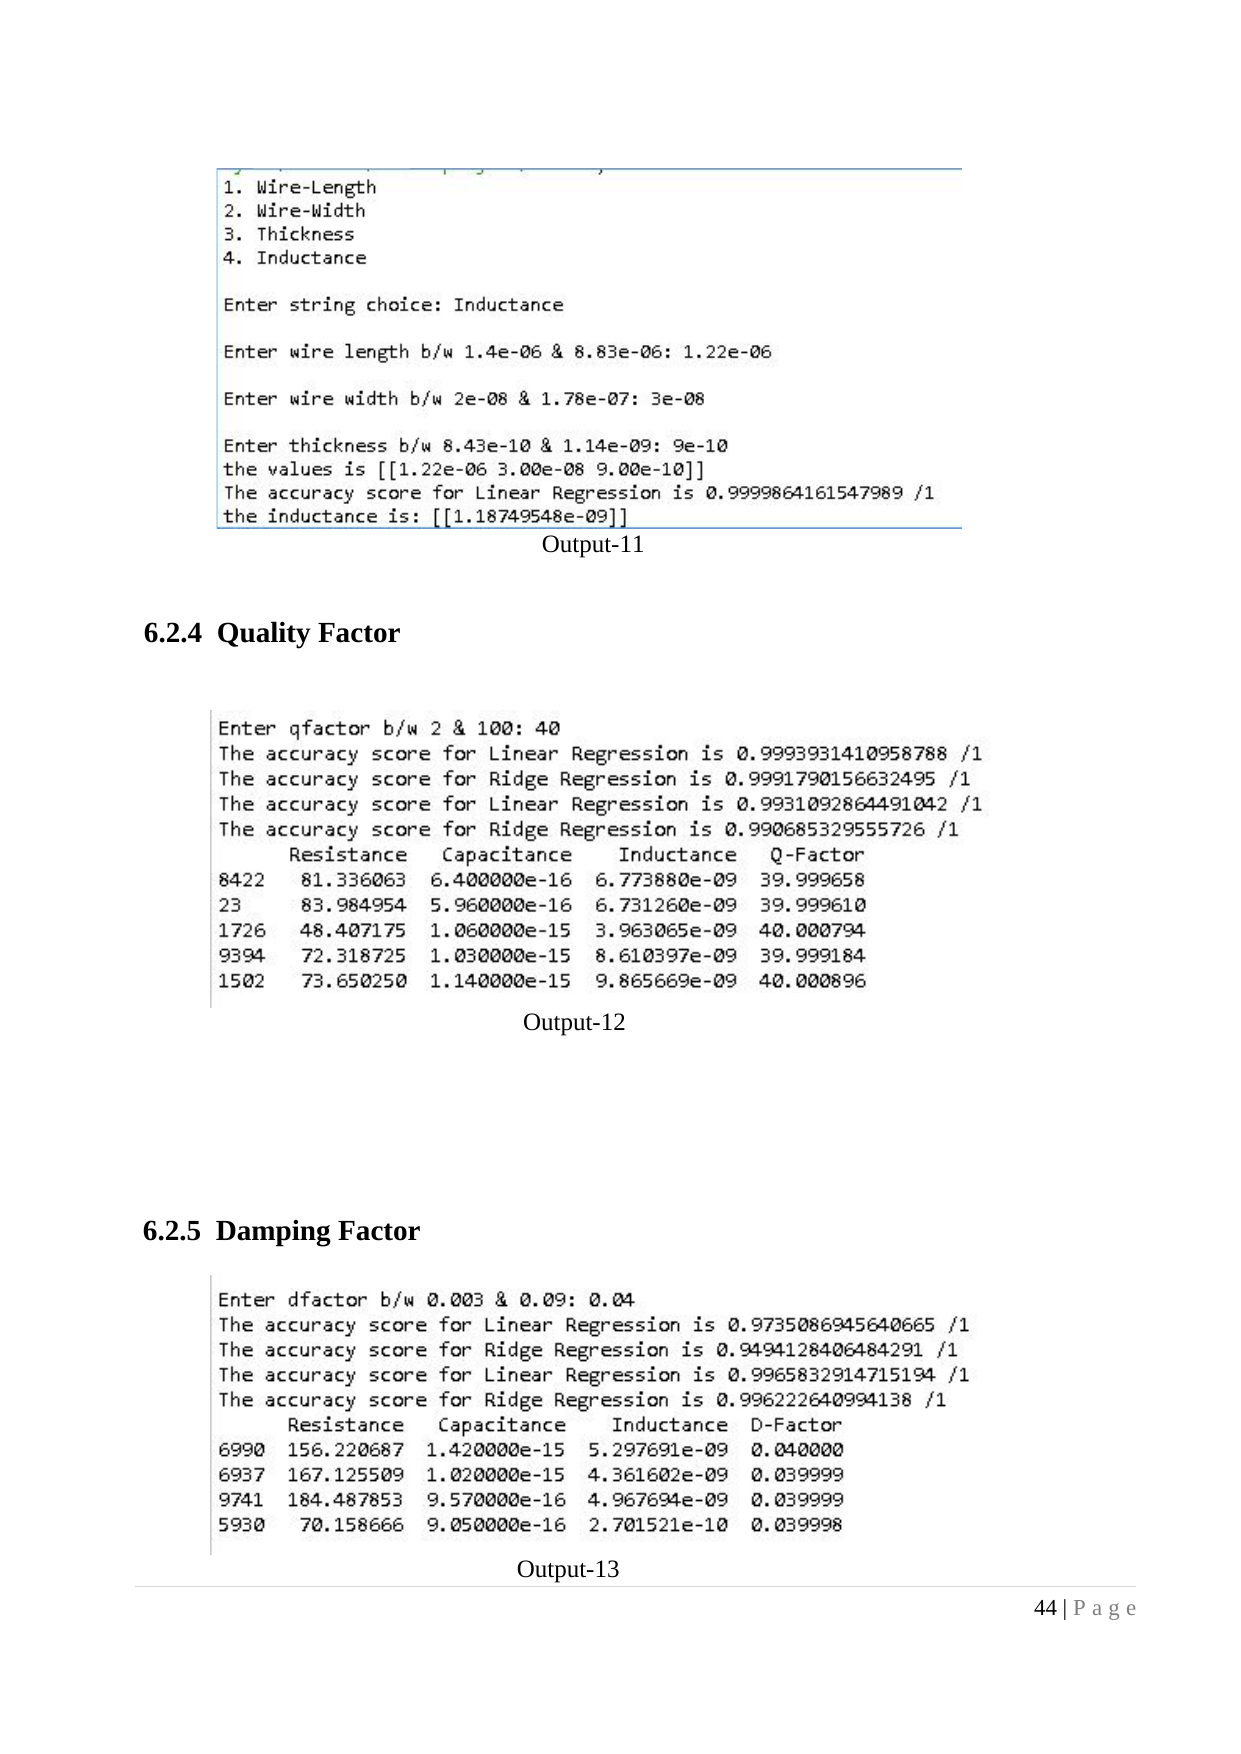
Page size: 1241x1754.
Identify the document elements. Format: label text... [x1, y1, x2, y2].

text 6.2.4 Quality Factor [135, 615, 1136, 648]
text Output-13 [135, 1554, 1136, 1583]
text 6.2.5 Damping Factor [135, 1213, 1136, 1247]
picture [210, 1275, 1002, 1555]
picture [210, 710, 1002, 1008]
text Output-12 [135, 1007, 1136, 1036]
text Output-11 [135, 529, 1136, 557]
picture [216, 168, 962, 529]
